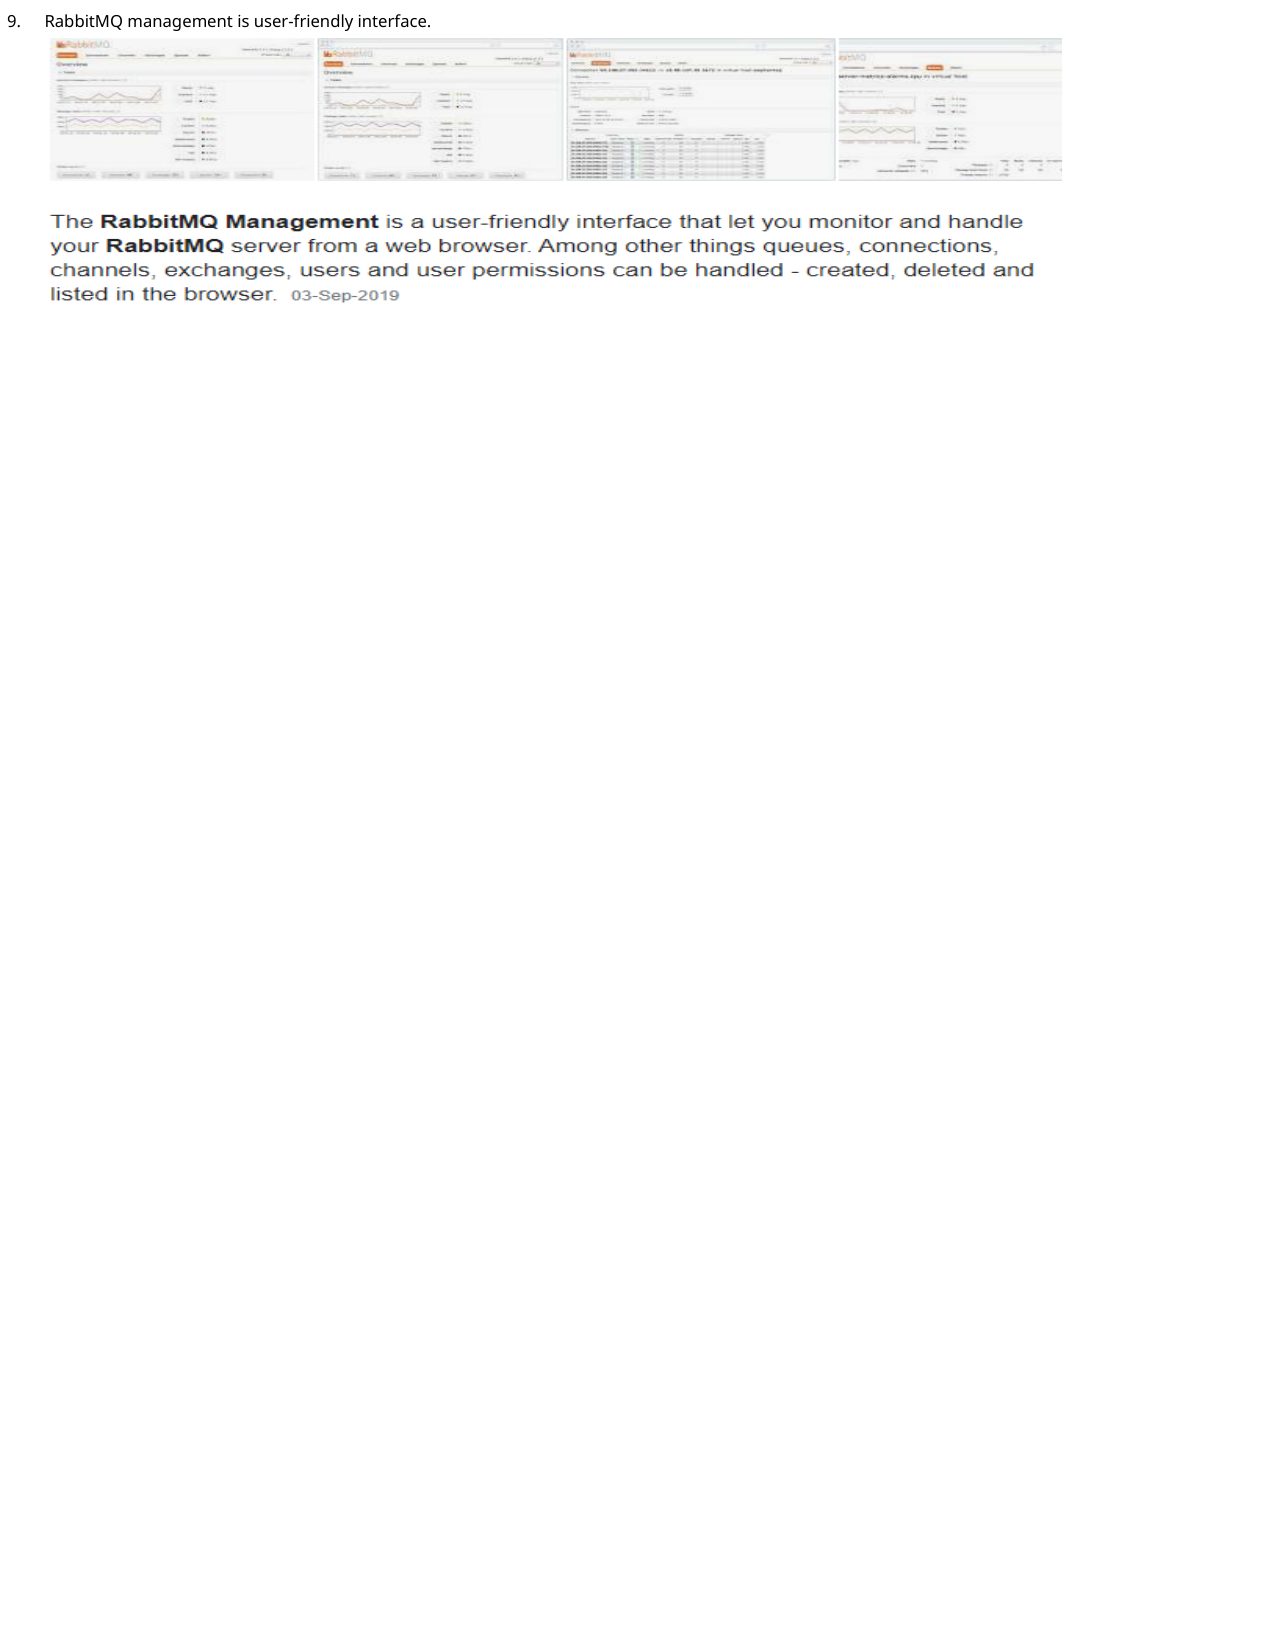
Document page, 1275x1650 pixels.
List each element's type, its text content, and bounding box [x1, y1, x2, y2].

picture [44, 35, 1063, 307]
